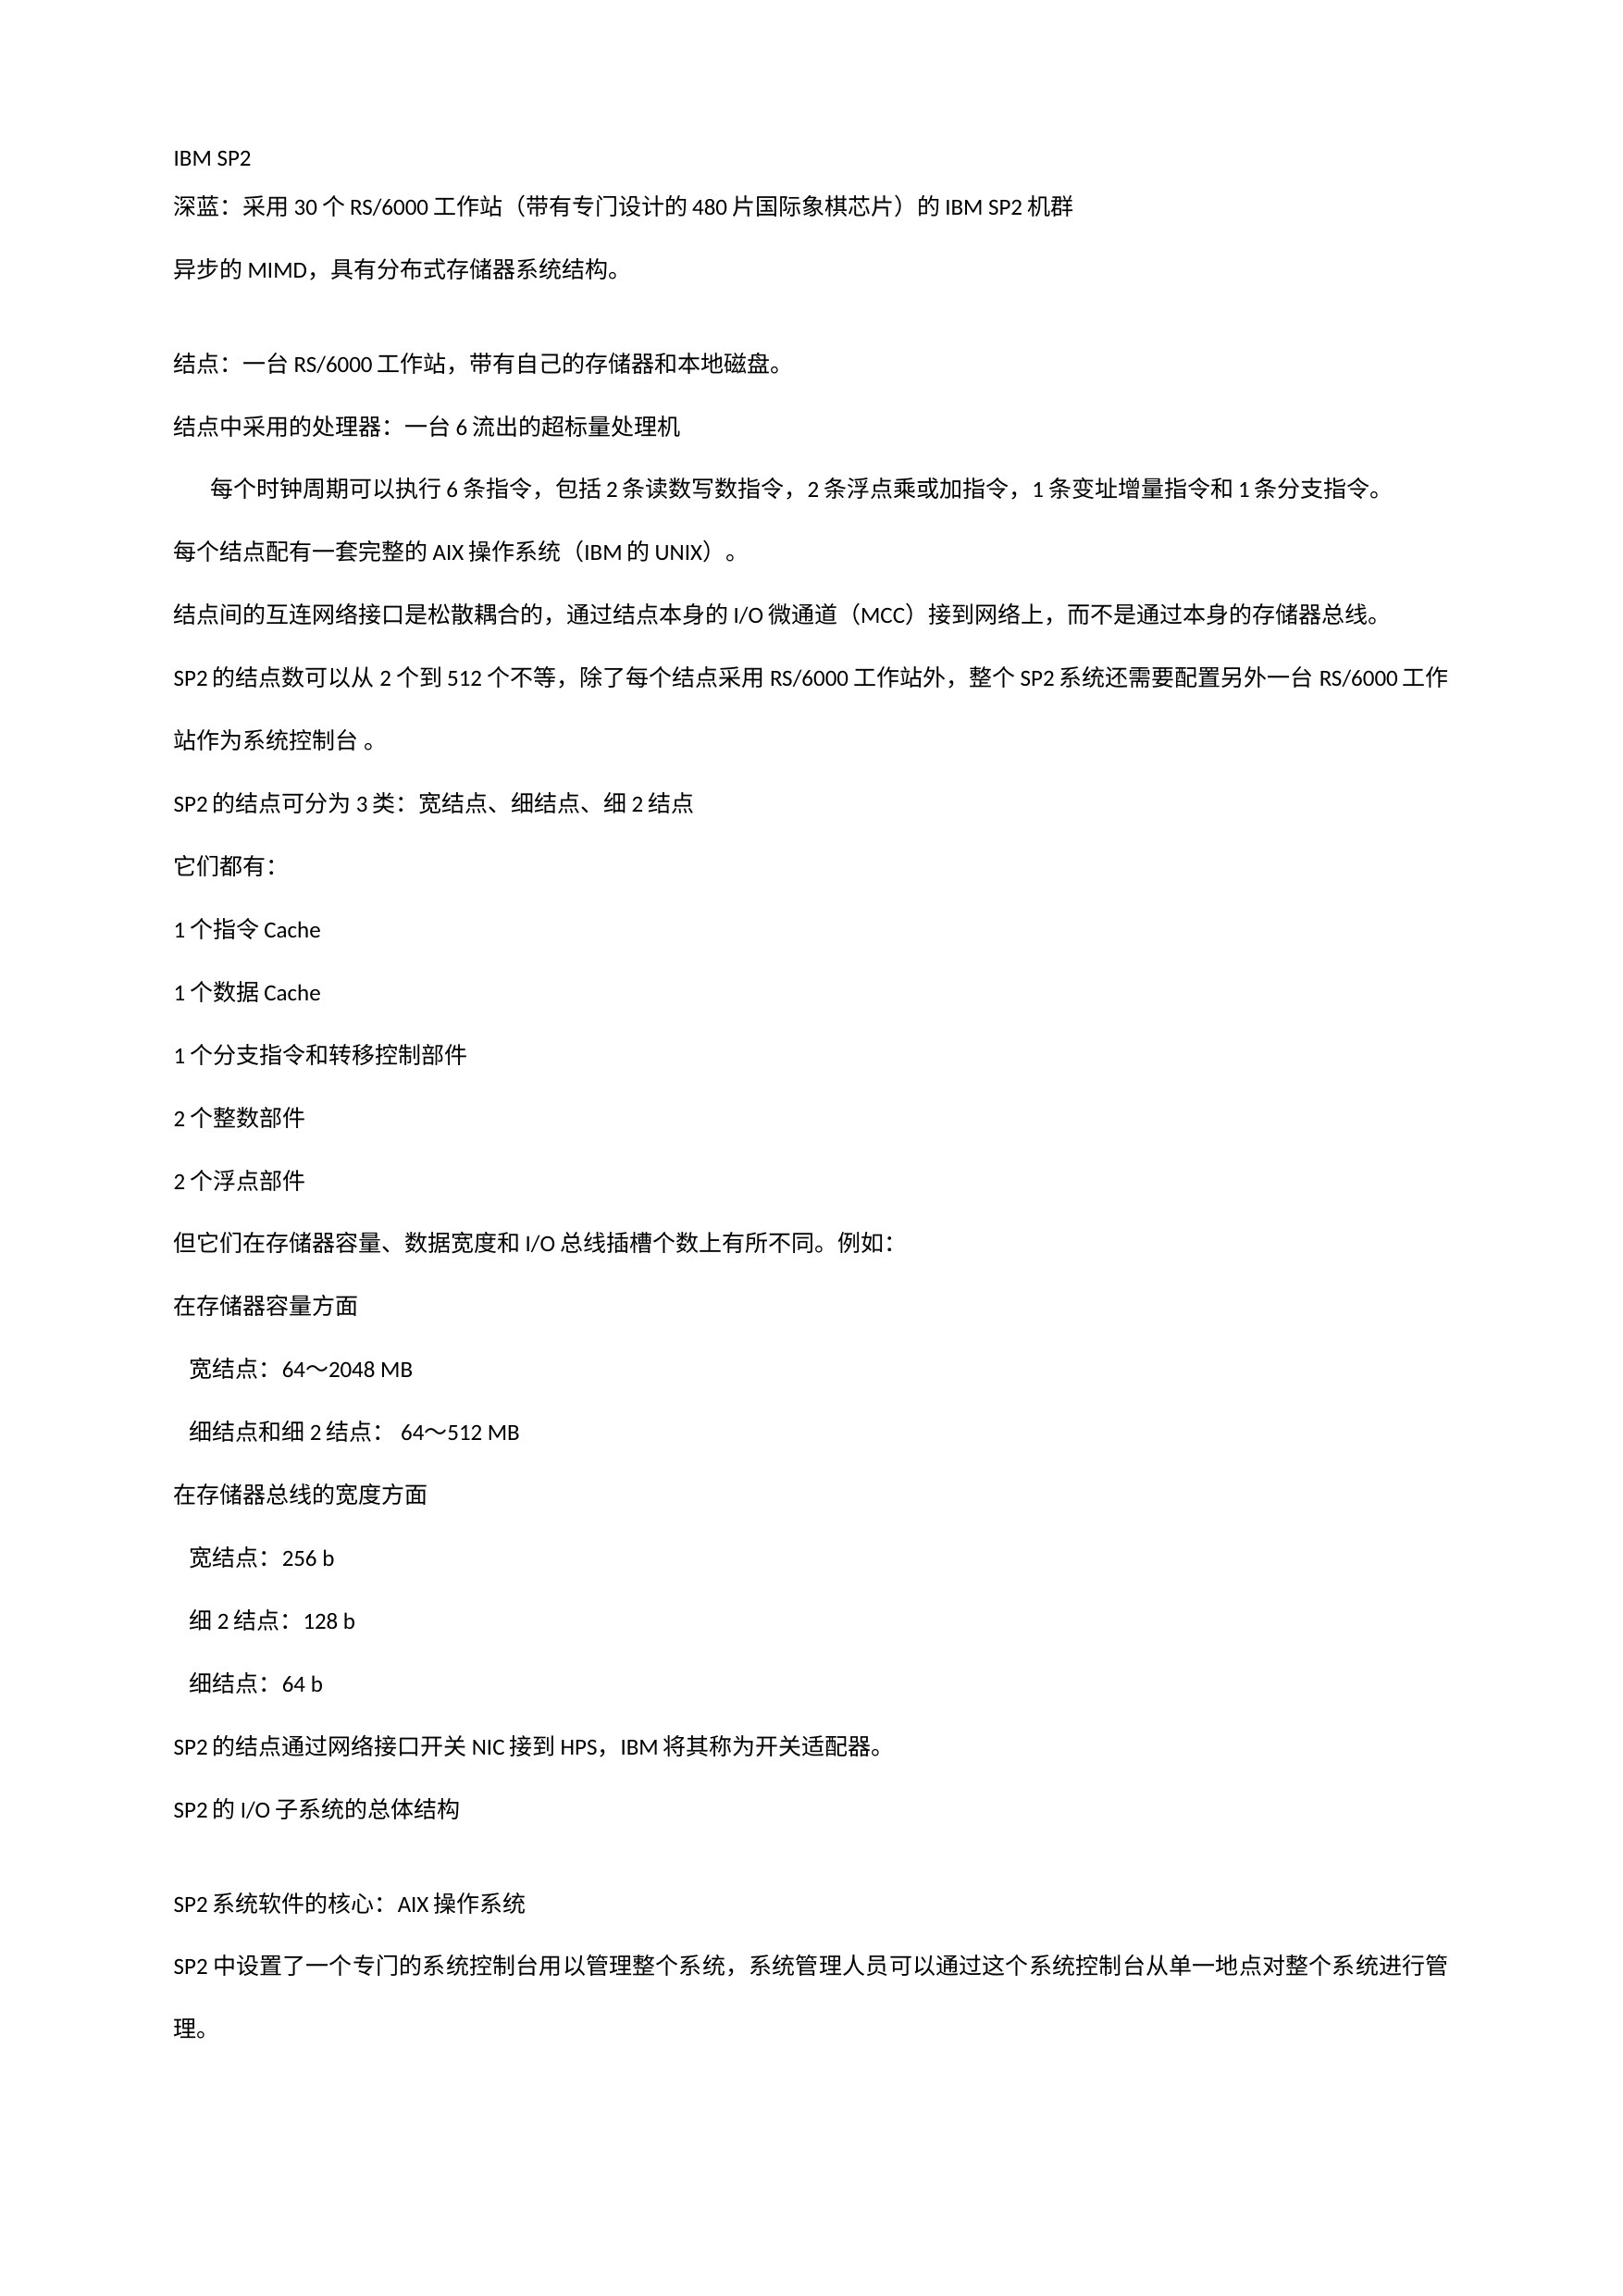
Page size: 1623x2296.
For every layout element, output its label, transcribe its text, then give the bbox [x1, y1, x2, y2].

text 异步的MIMD，具有分布式存储器系统结构。 [173, 236, 1449, 299]
text 结点中采用的处理器：一台6流出的超标量处理机 [173, 393, 1449, 456]
text IBM SP2 [173, 142, 1449, 173]
text 结点：一台RS/6000工作站，带有自己的存储器和本地磁盘。 [173, 330, 1449, 393]
text 在存储器总线的宽度方面 [173, 1462, 1449, 1525]
text SP2中设置了一个专门的系统控制台用以管理整个系统，系统管理人员可以通过这个系统控制台从单一地点对整个系统进行管理。 [173, 1933, 1449, 2059]
text 宽结点：64～2048 MB [173, 1336, 1449, 1399]
text 1个分支指令和转移控制部件 [173, 1022, 1449, 1085]
text SP2的结点数可以从2个到512个不等，除了每个结点采用RS/6000工作站外，整个SP2系统还需要配置另外一台RS/6000工作站作为系统控制台 。 [173, 645, 1449, 771]
text 宽结点：256 b [173, 1525, 1449, 1588]
text SP2的结点可分为3类：宽结点、细结点、细2结点 [173, 771, 1449, 834]
text 1个指令Cache [173, 896, 1449, 959]
text 2个整数部件 [173, 1085, 1449, 1148]
text 它们都有： [173, 834, 1449, 896]
text 但它们在存储器容量、数据宽度和I/O总线插槽个数上有所不同。例如： [173, 1210, 1449, 1273]
text 1个数据Cache [173, 959, 1449, 1022]
text 细2结点：128 b [173, 1588, 1449, 1650]
text 在存储器容量方面 [173, 1273, 1449, 1336]
text 结点间的互连网络接口是松散耦合的，通过结点本身的I/O微通道（MCC）接到网络上，而不是通过本身的存储器总线。 [173, 582, 1449, 645]
text 每个时钟周期可以执行6条指令，包括2条读数写数指令，2条浮点乘或加指令，1条变址增量指令和1条分支指令。 [173, 456, 1449, 519]
text SP2的结点通过网络接口开关NIC接到HPS，IBM将其称为开关适配器。 [173, 1713, 1449, 1776]
text 每个结点配有一套完整的AIX操作系统（IBM的UNIX）。 [173, 519, 1449, 582]
text SP2的I/O子系统的总体结构 [173, 1776, 1449, 1839]
text 深蓝：采用30个RS/6000工作站（带有专门设计的480片国际象棋芯片）的IBM SP2机群 [173, 173, 1449, 236]
text 2个浮点部件 [173, 1148, 1449, 1210]
text 细结点和细2结点： 64～512 MB [173, 1399, 1449, 1462]
text SP2系统软件的核心：AIX操作系统 [173, 1870, 1449, 1933]
text 细结点：64 b [173, 1650, 1449, 1713]
